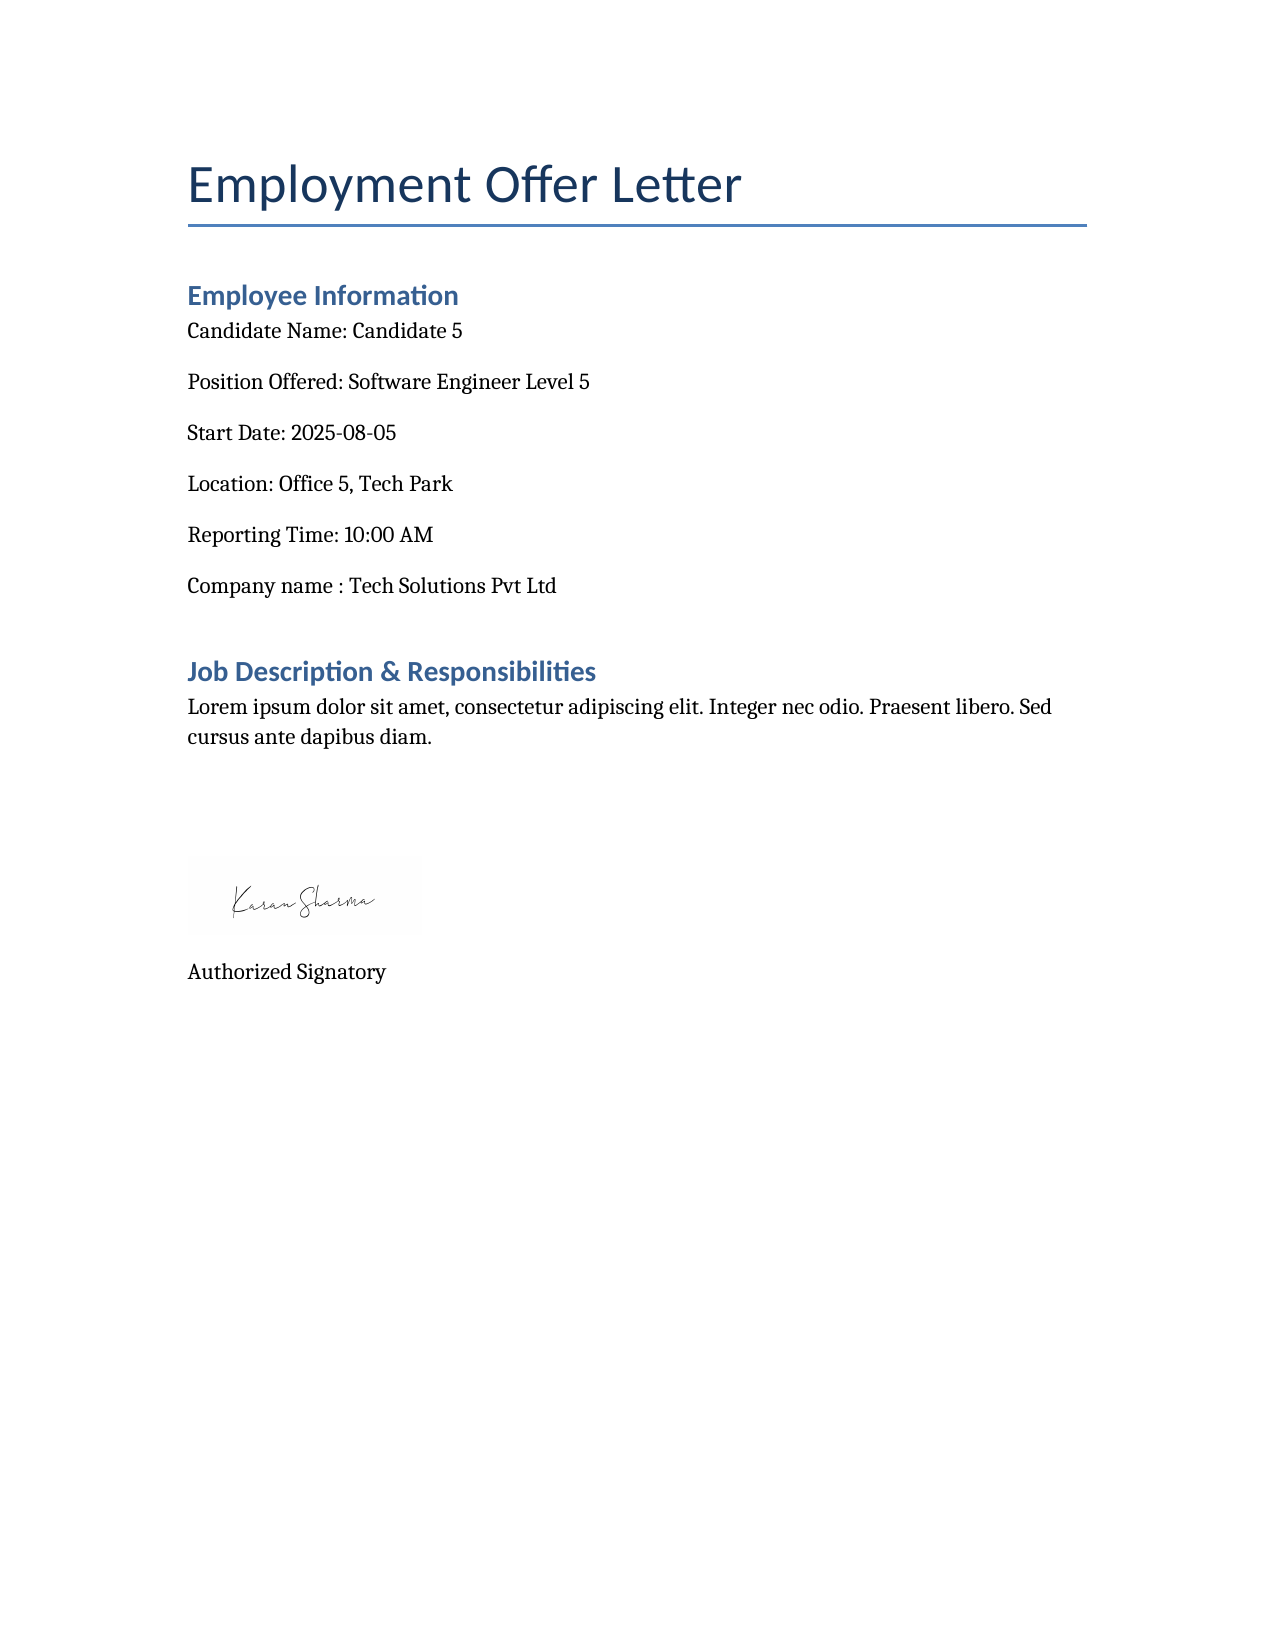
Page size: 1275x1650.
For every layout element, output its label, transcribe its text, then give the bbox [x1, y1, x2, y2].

text Company name : Tech Solutions Pvt Ltd [187, 573, 1087, 599]
title Employment Offer Letter [187, 150, 1087, 227]
subtitle Job Description & Responsibilities [187, 653, 1087, 688]
text Location: Office 5, Tech Park [187, 471, 1087, 497]
text Candidate Name: Candidate 5 [187, 317, 1087, 344]
text Reporting Time: 10:00 AM [187, 522, 1087, 548]
text Lorem ipsum dolor sit amet, consectetur adipiscing elit. Integer nec odio. Praesent libero. Sed cursus ante dapibus diam. [187, 694, 1087, 750]
text Authorized Signatory [187, 959, 1087, 986]
text Start Date: 2025-08-05 [187, 419, 1087, 446]
picture [187, 856, 422, 935]
text Position Offered: Software Engineer Level 5 [187, 368, 1087, 395]
subtitle Employee Information [187, 277, 1087, 312]
